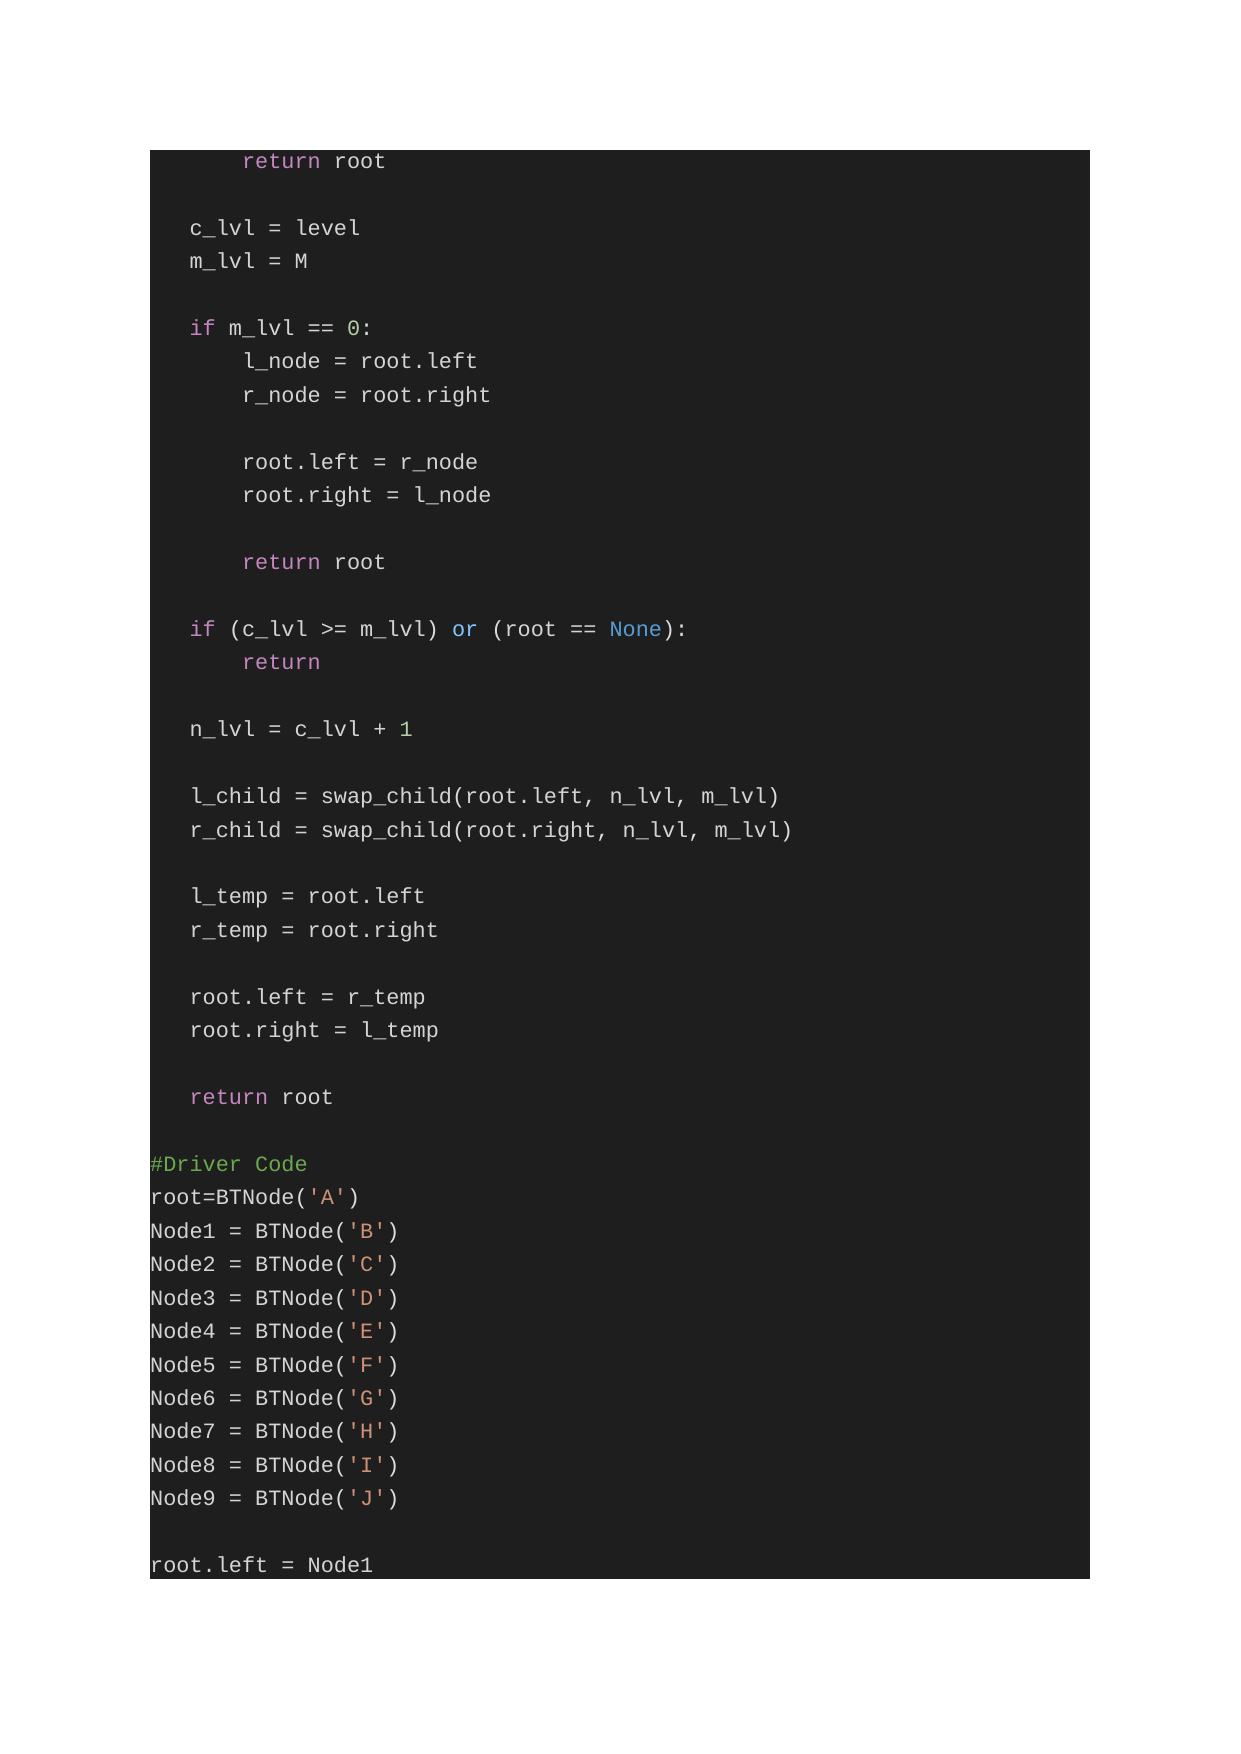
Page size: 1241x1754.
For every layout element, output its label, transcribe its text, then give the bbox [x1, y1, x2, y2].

text return root [150, 150, 1090, 175]
text return [150, 652, 1090, 676]
text root.left = r_node [150, 451, 1090, 476]
text root.left = r_temp [150, 986, 1090, 1011]
text if m_lvl == 0: [150, 317, 1090, 342]
text Node2 = BTNode('C') [150, 1253, 1090, 1278]
text root.right = l_node [150, 484, 1090, 509]
text Node5 = BTNode('F') [150, 1354, 1090, 1378]
text Node7 = BTNode('H') [150, 1421, 1090, 1445]
text n_lvl = c_lvl + 1 [150, 718, 1090, 743]
text return root [150, 551, 1090, 576]
text l_child = swap_child(root.left, n_lvl, m_lvl) [150, 785, 1090, 810]
text m_lvl = M [150, 250, 1090, 275]
text root.right = l_temp [150, 1019, 1090, 1044]
text c_lvl = level [150, 217, 1090, 242]
text root=BTNode('A') [150, 1187, 1090, 1211]
text Node8 = BTNode('I') [150, 1454, 1090, 1479]
text #Driver Code [150, 1153, 1090, 1178]
text r_node = root.right [150, 384, 1090, 409]
text Node3 = BTNode('D') [150, 1287, 1090, 1312]
text l_node = root.left [150, 351, 1090, 375]
text root.left = Node1 [150, 1554, 1090, 1579]
text return root [150, 1086, 1090, 1111]
text r_temp = root.right [150, 919, 1090, 944]
text Node9 = BTNode('J') [150, 1487, 1090, 1512]
text Node1 = BTNode('B') [150, 1220, 1090, 1245]
text l_temp = root.left [150, 886, 1090, 910]
text if (c_lvl >= m_lvl) or (root == None): [150, 618, 1090, 643]
text r_child = swap_child(root.right, n_lvl, m_lvl) [150, 819, 1090, 843]
text Node6 = BTNode('G') [150, 1387, 1090, 1412]
text Node4 = BTNode('E') [150, 1320, 1090, 1345]
